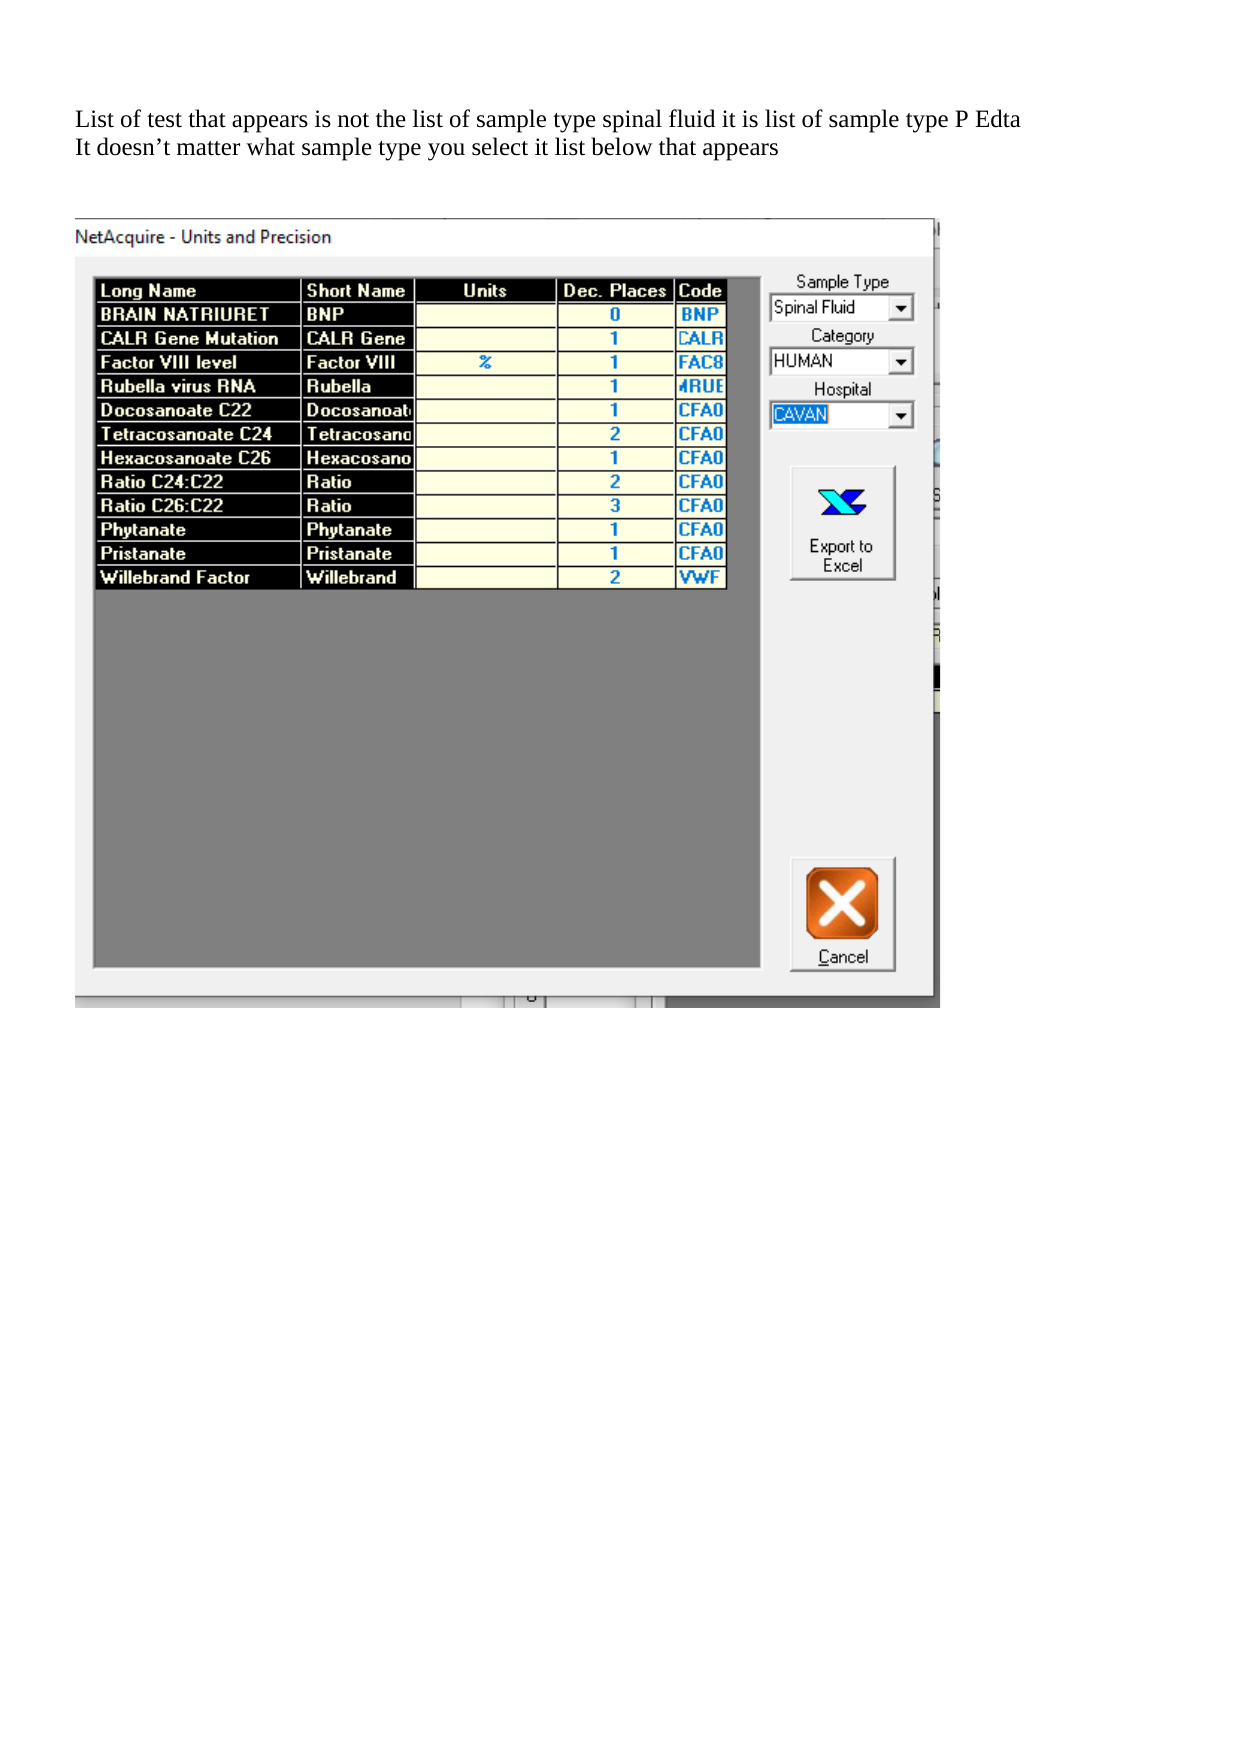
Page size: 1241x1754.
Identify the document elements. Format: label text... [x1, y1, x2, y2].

picture [75, 218, 941, 1008]
text List of test that appears is not the list of sample type spinal fluid it is list of sample type P Edta [75, 104, 1165, 132]
text It doesn’t matter what sample type you select it list below that appears [75, 132, 1165, 161]
